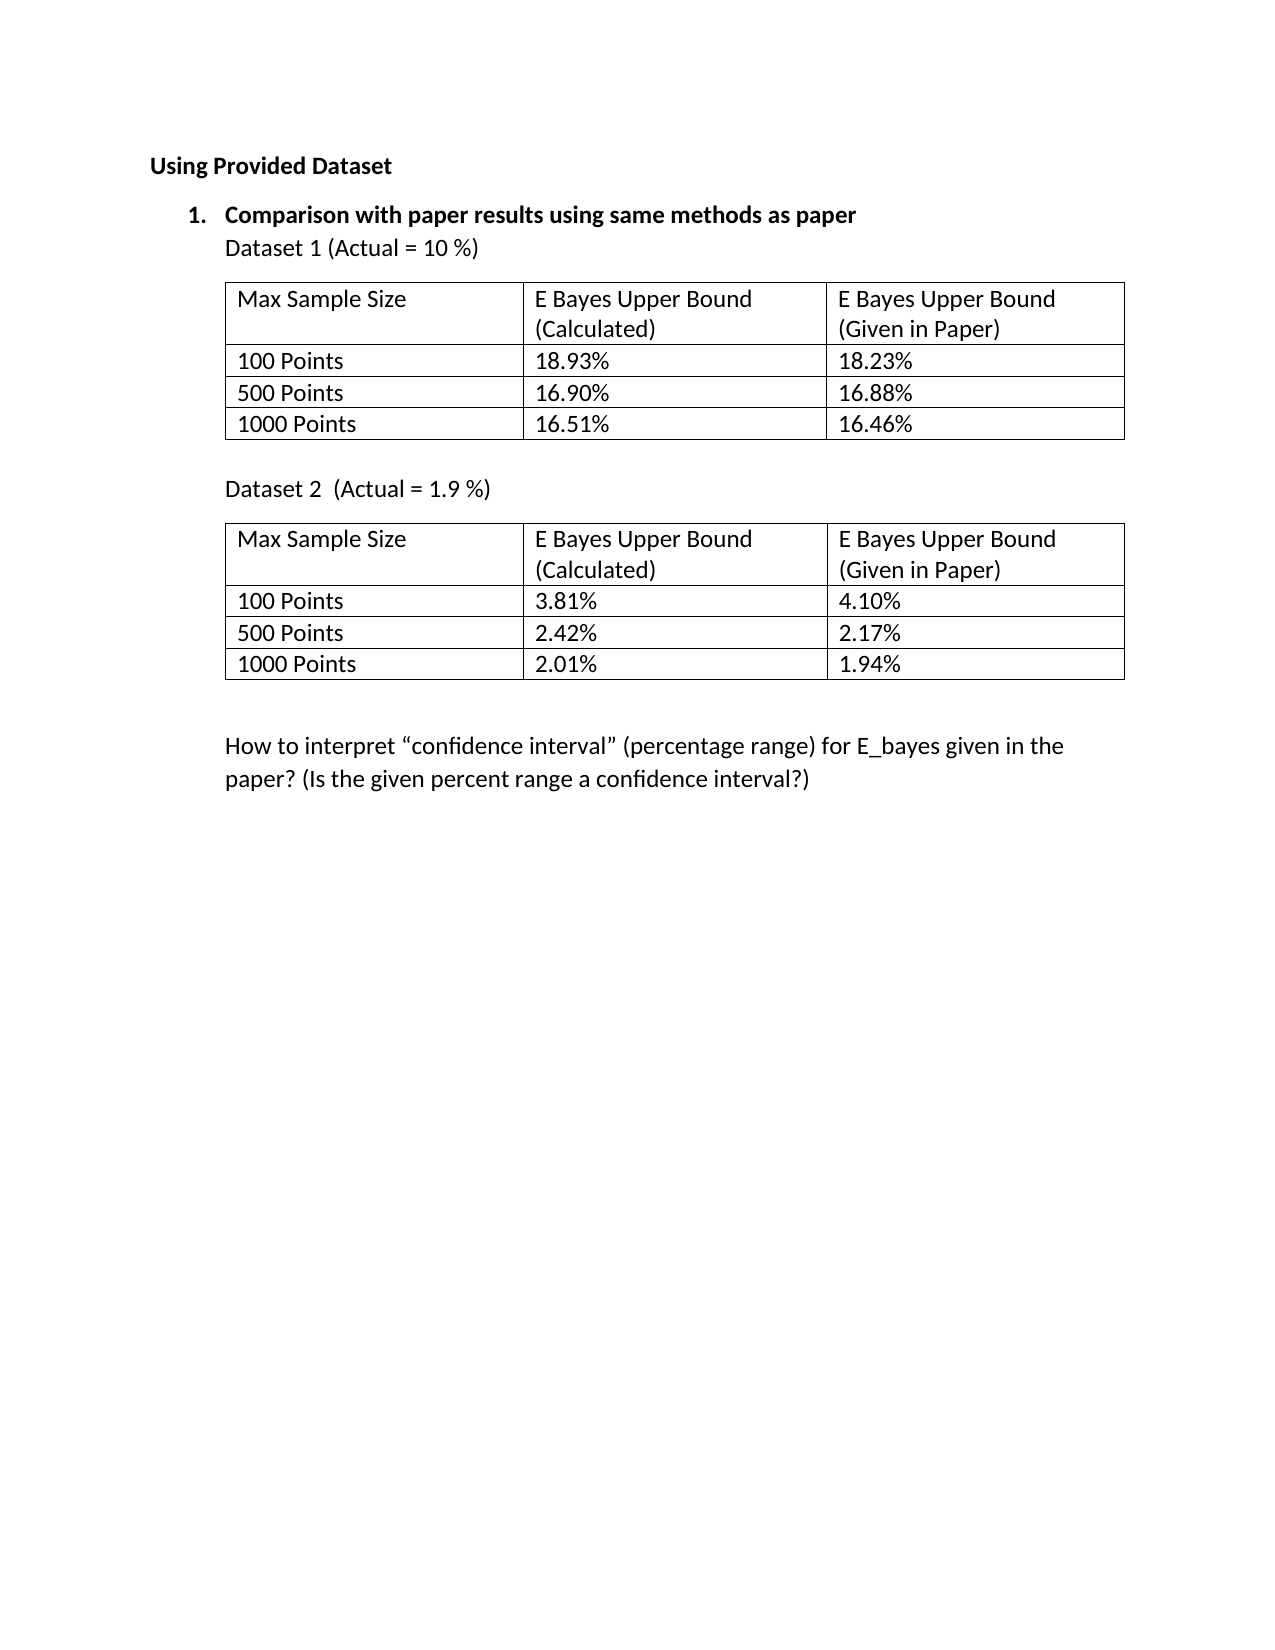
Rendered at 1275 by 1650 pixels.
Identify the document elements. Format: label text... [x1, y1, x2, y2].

list Comparison with paper results using same methods as paper [187, 199, 1125, 230]
table_cell 500 Points [226, 377, 523, 407]
table_header E Bayes Upper Bound (Calculated) [524, 524, 827, 584]
table_cell 1.94% [828, 649, 1124, 679]
table_header E Bayes Upper Bound (Given in Paper) [828, 524, 1124, 584]
table_cell 16.51% [524, 408, 826, 439]
table_cell 18.23% [827, 345, 1124, 376]
table_cell 16.90% [524, 377, 826, 407]
list Dataset 2 (Actual = 1.9 %) [225, 473, 1125, 503]
text Using Provided Dataset [150, 150, 1125, 181]
list How to interpret “confidence interval” (percentage range) for E_bayes given in the paper? (Is the given percent range a confidence interval?) [225, 730, 1125, 793]
table_cell 1000 Points [226, 649, 523, 679]
table_cell 1000 Points [226, 408, 523, 439]
table_cell 100 Points [226, 345, 523, 376]
table_cell 2.42% [524, 617, 827, 648]
table_header Max Sample Size [226, 524, 523, 584]
table_cell 2.17% [828, 617, 1124, 648]
table_cell 3.81% [524, 586, 827, 616]
table_header E Bayes Upper Bound (Calculated) [524, 283, 826, 344]
table_cell 500 Points [226, 617, 523, 648]
table_header E Bayes Upper Bound (Given in Paper) [827, 283, 1124, 344]
table_cell 16.46% [827, 408, 1124, 439]
table_cell 2.01% [524, 649, 827, 679]
table_cell 100 Points [226, 586, 523, 616]
table_cell 16.88% [827, 377, 1124, 407]
list Dataset 1 (Actual = 10 %) [225, 232, 1125, 263]
table_header Max Sample Size [226, 283, 523, 344]
table_cell 18.93% [524, 345, 826, 376]
table_cell 4.10% [828, 586, 1124, 616]
